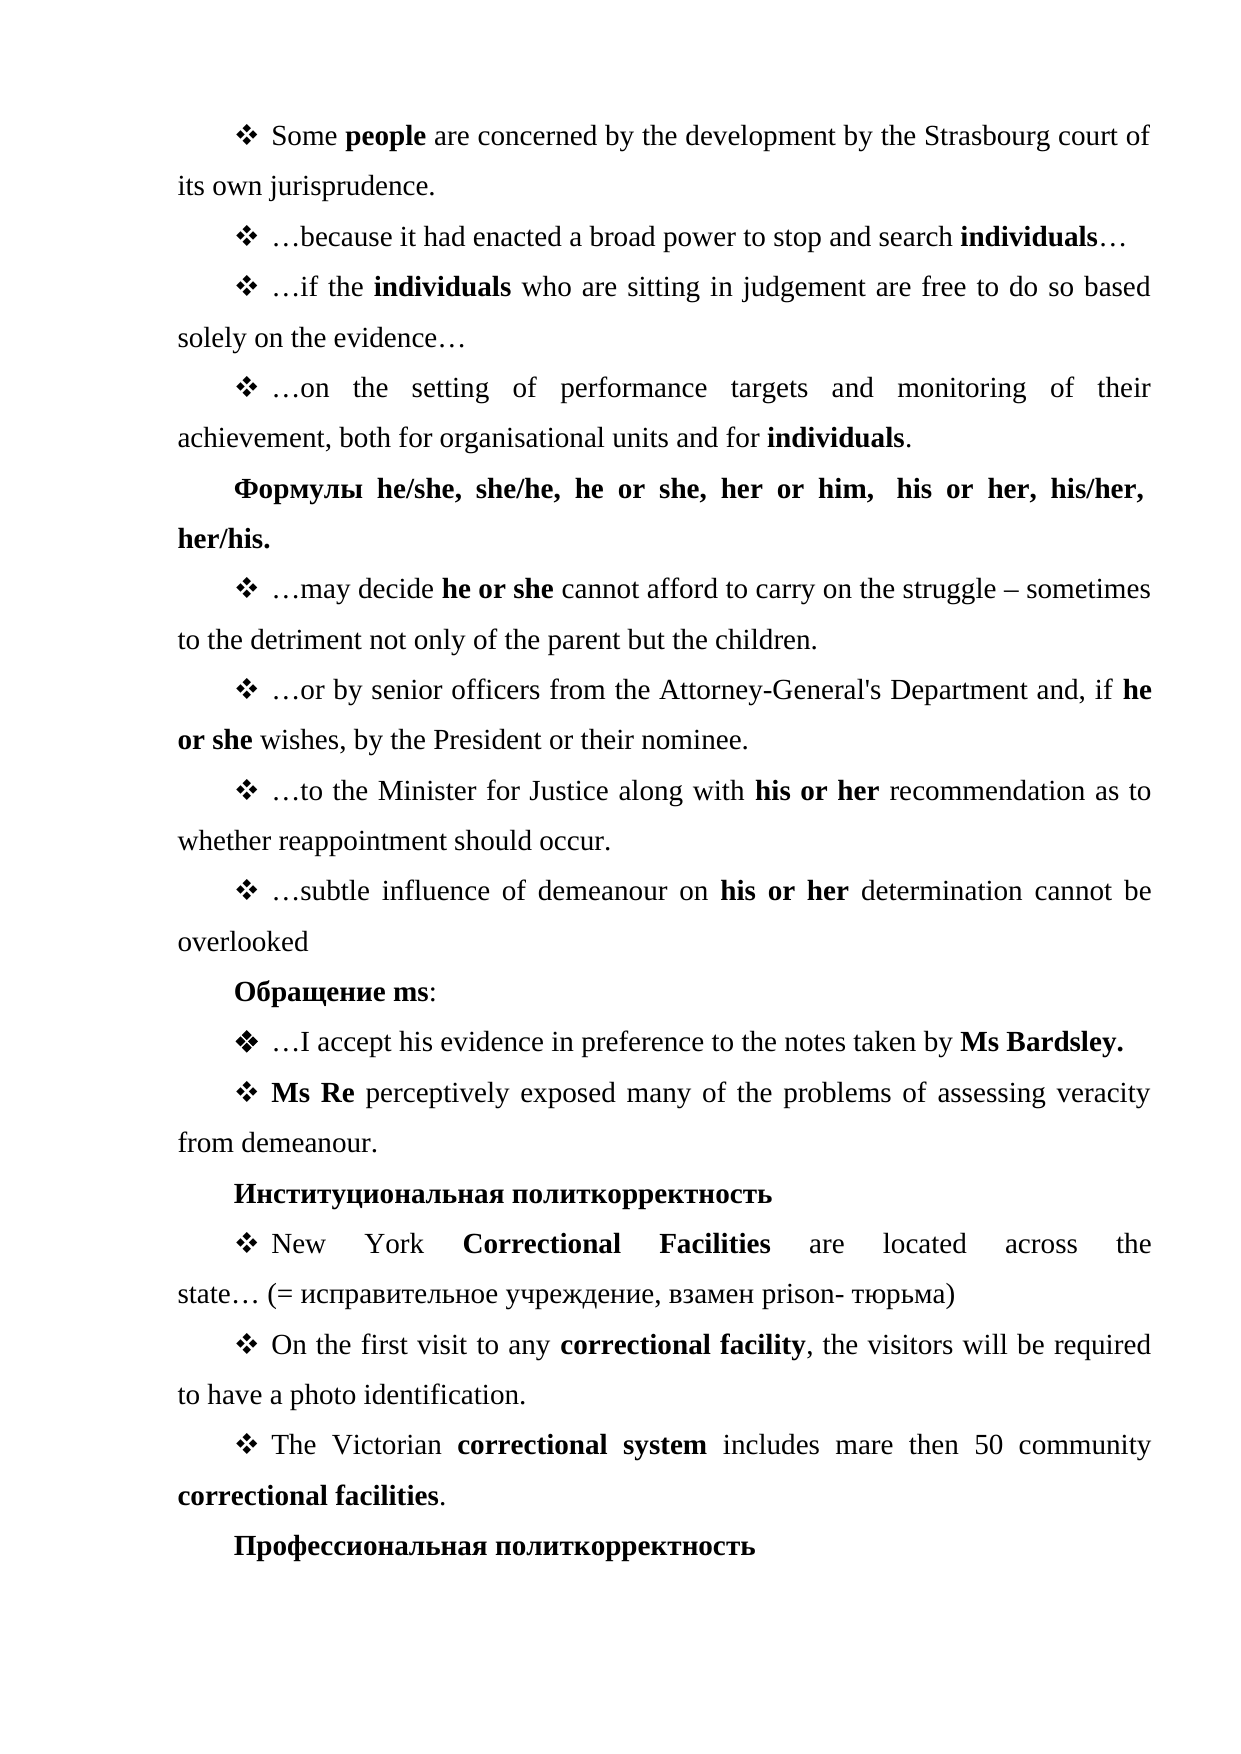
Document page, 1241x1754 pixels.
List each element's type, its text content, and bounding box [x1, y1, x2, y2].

list …I accept his evidence in preference to the notes taken by Ms Bardsley. [177, 1024, 1152, 1058]
list …if the individuals who are sitting in judgement are free to do so based solely on the evidence… [177, 269, 1152, 353]
list On the first visit to any correctional facility, the visitors will be required to have a photo identification. [177, 1327, 1152, 1411]
list Some people are concerned by the development by the court of its own jurisprudence. [177, 118, 1152, 202]
list …because it had enacted a broad power to stop and search individuals… [177, 219, 1152, 252]
text Профессиональная политкорректность [177, 1528, 1152, 1562]
list The Victorian correctional system includes mare then 50 community correctional facilities. [177, 1427, 1152, 1511]
list …or by senior officers from the Attorney-General's Department and, if he or she wishes, by the President or their nominee. [177, 672, 1152, 756]
list …to the Minister for Justice along with his or her recommendation as to whether reappointment should occur. [177, 773, 1152, 857]
text Институциональная политкорректность [177, 1176, 1152, 1209]
list Correctional Facilities are located across the state… (= исправительное учреждение, взамен prison- тюрьма) [177, 1226, 1152, 1310]
list …may decide he or she cannot afford to carry on the struggle – sometimes to the detriment not only of the parent but the children. [177, 571, 1152, 655]
list …on the setting of performance targets and monitoring of their achievement, both for organisational units and for individuals. [177, 370, 1152, 454]
list Ms Re perceptively exposed many of the problems of assessing veracity from demeanour. [177, 1075, 1152, 1159]
list …subtle influence of demeanour on his or her determination cannot be overlooked [177, 873, 1152, 957]
text Формулы he/she, she/he, he or she, her or him, his or her, his/her, her/his. [177, 471, 1152, 554]
text Обращение ms: [177, 974, 1152, 1008]
